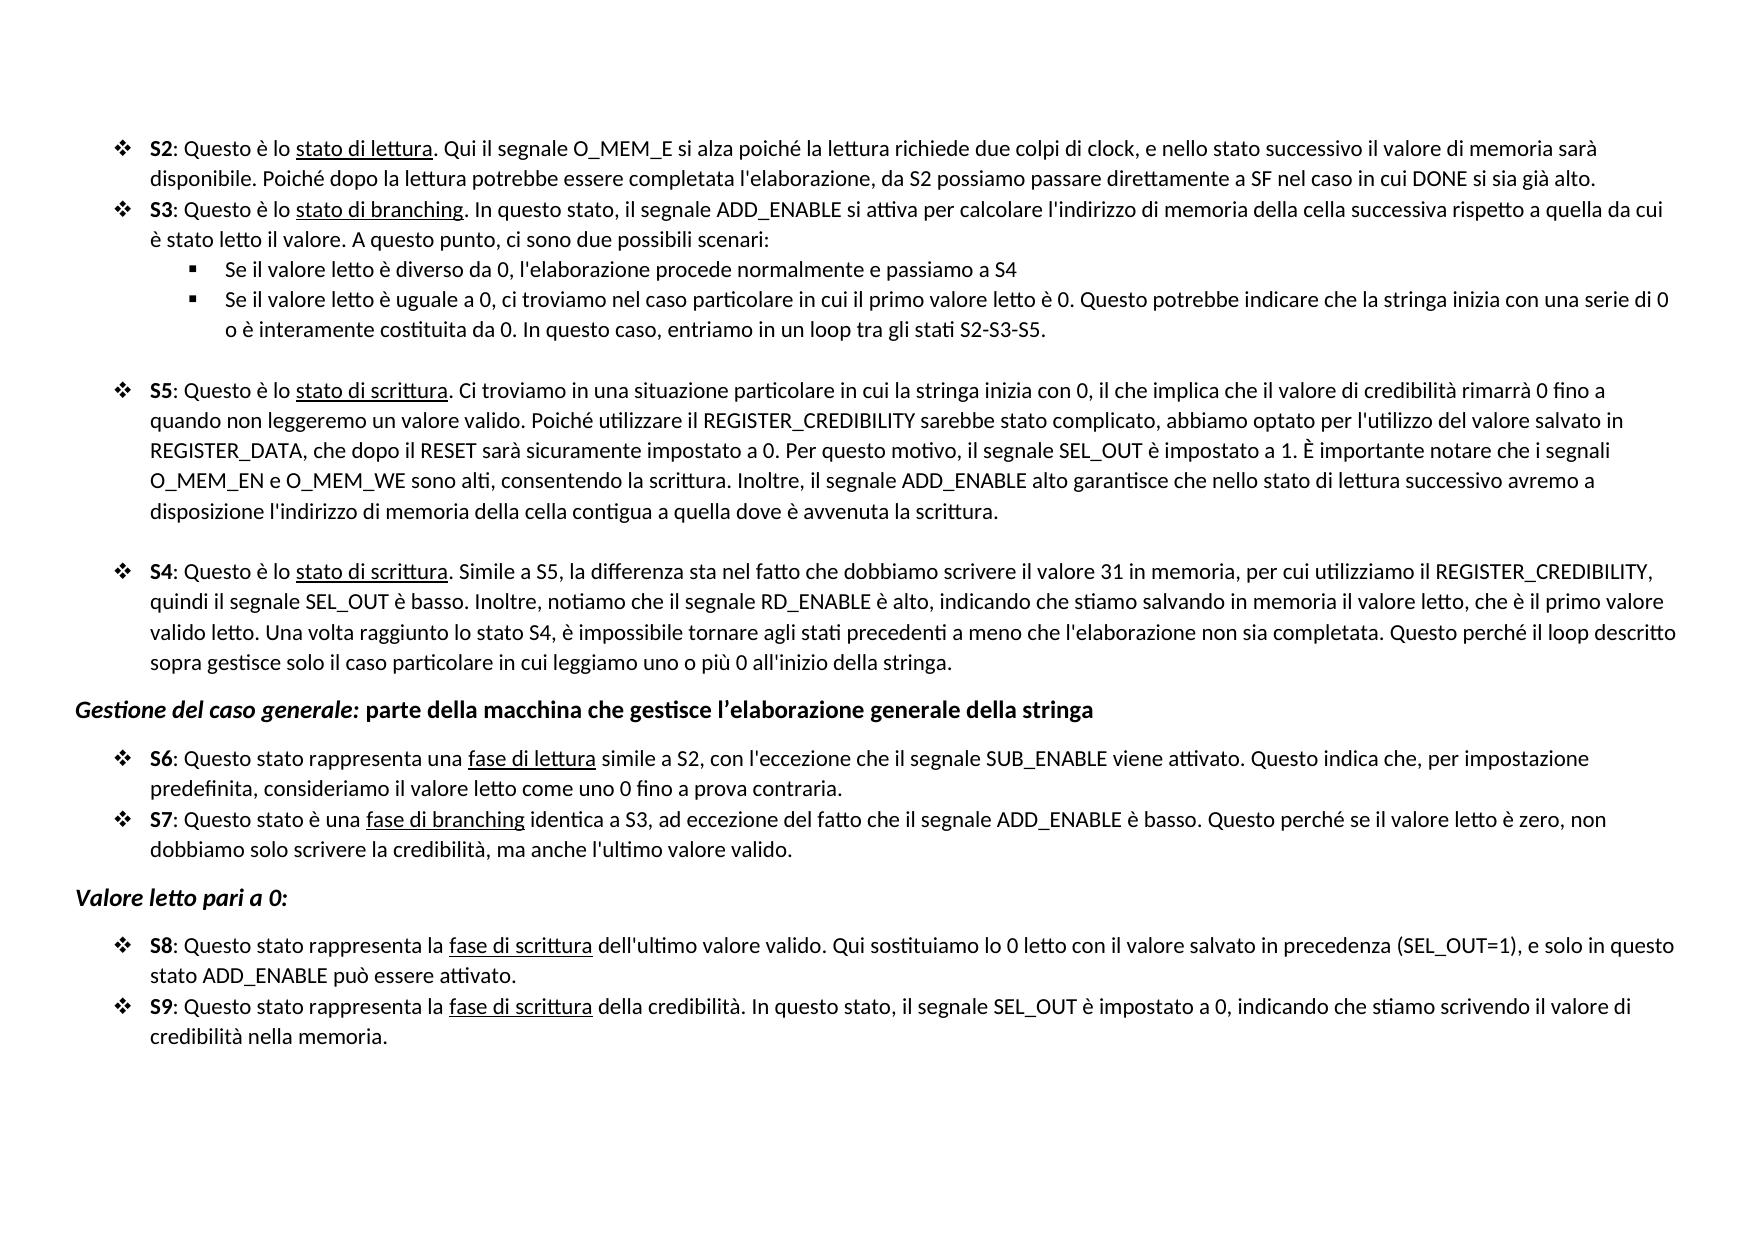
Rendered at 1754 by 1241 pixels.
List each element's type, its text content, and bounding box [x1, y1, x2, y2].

list S2: Questo è lo stato di lettura. Qui il segnale O_MEM_E si alza poiché la lettura richiede due colpi di clock, e nello stato successivo il valore di memoria sarà disponibile. Poiché dopo la lettura potrebbe essere completata l'elaborazione, da S2 possiamo passare direttamente a SF nel caso in cui DONE si sia già alto. [112, 134, 1679, 192]
text Valore letto pari a 0: [75, 882, 1679, 912]
text Gestione del caso generale: parte della macchina che gestisce l’elaborazione generale della stringa [75, 695, 1679, 725]
list Se il valore letto è uguale a 0, ci troviamo nel caso particolare in cui il primo valore letto è 0. Questo potrebbe indicare che la stringa inizia con una serie di 0 o è interamente costituita da 0. In questo caso, entriamo in un loop tra gli stati S2-S3-S5. [187, 285, 1679, 374]
list S9: Questo stato rappresenta la fase di scrittura della credibilità. In questo stato, il segnale SEL_OUT è impostato a 0, indicando che stiamo scrivendo il valore di credibilità nella memoria. [112, 992, 1679, 1050]
list S3: Questo è lo stato di branching. In questo stato, il segnale ADD_ENABLE si attiva per calcolare l'indirizzo di memoria della cella successiva rispetto a quella da cui è stato letto il valore. A questo punto, ci sono due possibili scenari: [112, 195, 1679, 253]
list S5: Questo è lo stato di scrittura. Ci troviamo in una situazione particolare in cui la stringa inizia con 0, il che implica che il valore di credibilità rimarrà 0 fino a quando non leggeremo un valore valido. Poiché utilizzare il REGISTER_CREDIBILITY sarebbe stato complicato, abbiamo optato per l'utilizzo del valore salvato in REGISTER_DATA, che dopo il RESET sarà sicuramente impostato a 0. Per questo motivo, il segnale SEL_OUT è impostato a 1. È importante notare che i segnali O_MEM_EN e O_MEM_WE sono alti, consentendo la scrittura. Inoltre, il segnale ADD_ENABLE alto garantisce che nello stato di lettura successivo avremo a disposizione l'indirizzo di memoria della cella contigua a quella dove è avvenuta la scrittura. [112, 376, 1679, 555]
list S6: Questo stato rappresenta una fase di lettura simile a S2, con l'eccezione che il segnale SUB_ENABLE viene attivato. Questo indica che, per impostazione predefinita, consideriamo il valore letto come uno 0 fino a prova contraria. [112, 744, 1679, 802]
list S7: Questo stato è una fase di branching identica a S3, ad eccezione del fatto che il segnale ADD_ENABLE è basso. Questo perché se il valore letto è zero, non dobbiamo solo scrivere la credibilità, ma anche l'ultimo valore valido. [112, 805, 1679, 863]
list S8: Questo stato rappresenta la fase di scrittura dell'ultimo valore valido. Qui sostituiamo lo 0 letto con il valore salvato in precedenza (SEL_OUT=1), e solo in questo stato ADD_ENABLE può essere attivato. [112, 931, 1679, 989]
list Se il valore letto è diverso da 0, l'elaborazione procede normalmente e passiamo a S4 [187, 255, 1679, 283]
list S4: Questo è lo stato di scrittura. Simile a S5, la differenza sta nel fatto che dobbiamo scrivere il valore 31 in memoria, per cui utilizziamo il REGISTER_CREDIBILITY, quindi il segnale SEL_OUT è basso. Inoltre, notiamo che il segnale RD_ENABLE è alto, indicando che stiamo salvando in memoria il valore letto, che è il primo valore valido letto. Una volta raggiunto lo stato S4, è impossibile tornare agli stati precedenti a meno che l'elaborazione non sia completata. Questo perché il loop descritto sopra gestisce solo il caso particolare in cui leggiamo uno o più 0 all'inizio della stringa. [112, 557, 1679, 676]
